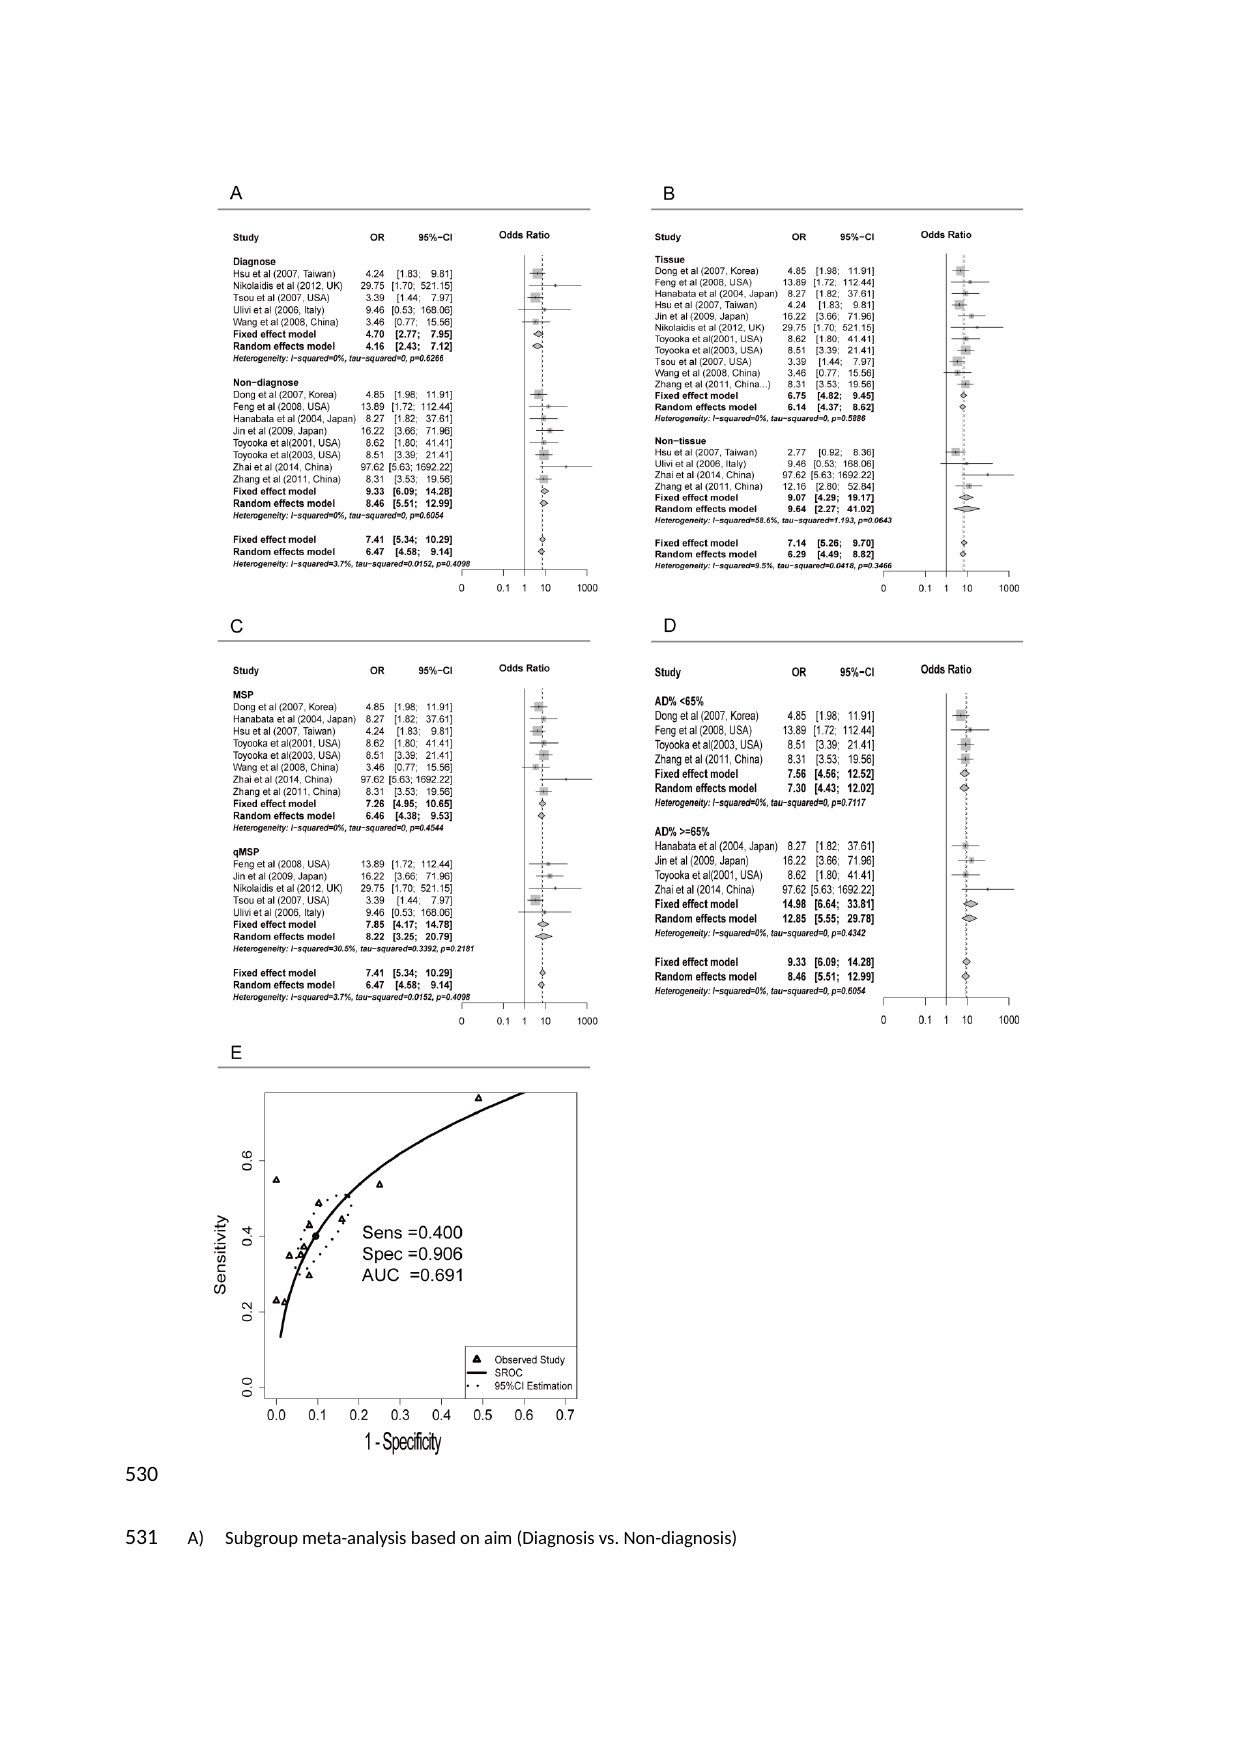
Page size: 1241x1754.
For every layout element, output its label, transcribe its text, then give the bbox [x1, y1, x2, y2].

list Subgroup meta-analysis based on aim (Diagnosis vs. Non-diagnosis) [187, 1521, 1053, 1554]
picture [187, 162, 1053, 1482]
